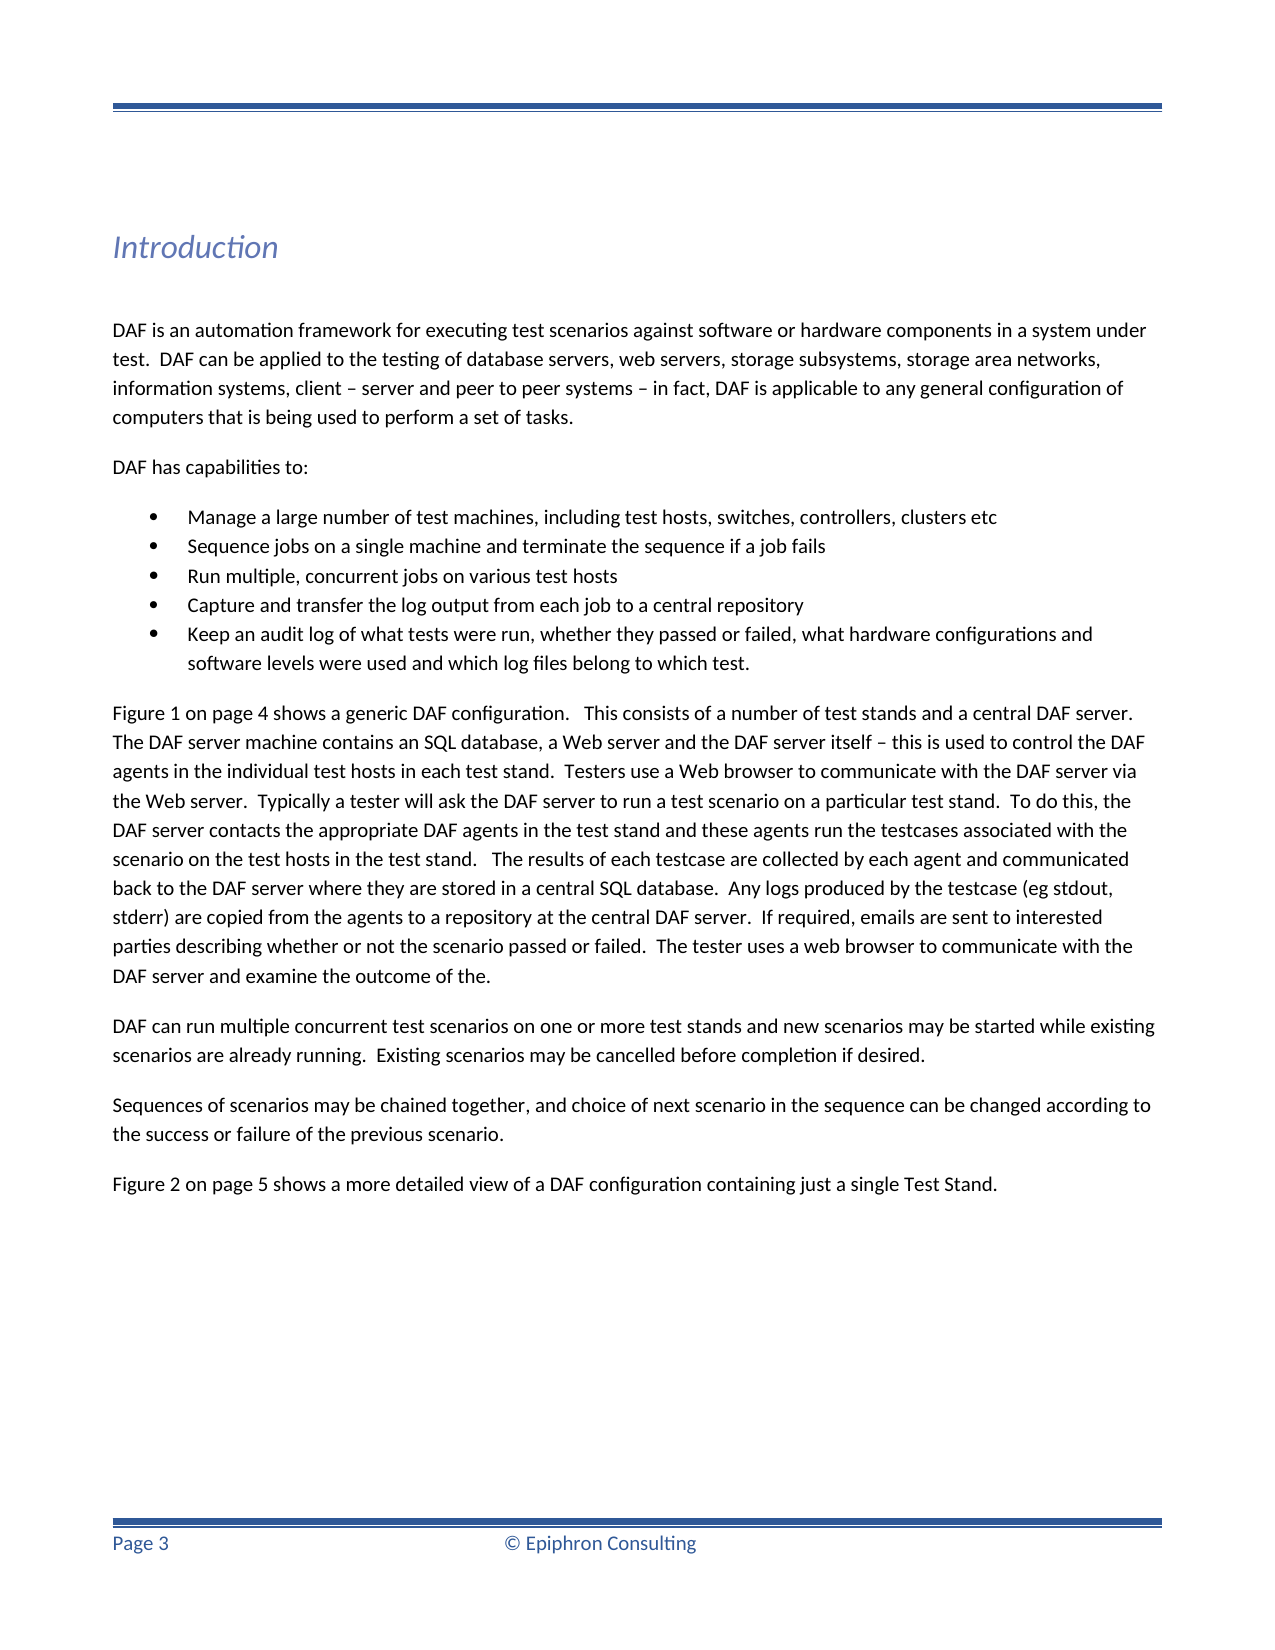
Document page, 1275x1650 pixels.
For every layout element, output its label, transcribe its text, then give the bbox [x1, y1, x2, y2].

list Sequence jobs on a single machine and terminate the sequence if a job fails [150, 534, 1162, 559]
subtitle Introduction [112, 226, 1162, 267]
text DAF is an automation framework for executing test scenarios against software or hardware components in a system under test. DAF can be applied to the testing of database servers, web servers, storage subsystems, storage area networks, information systems, client – server and peer to peer systems – in fact, DAF is applicable to any general configuration of computers that is being used to perform a set of tasks. [112, 317, 1162, 430]
text Figure 2 on page 5 shows a more detailed view of a DAF configuration containing just a single Test Stand. [112, 1171, 1162, 1197]
text Sequences of scenarios may be chained together, and choice of next scenario in the sequence can be changed according to the success or failure of the previous scenario. [112, 1092, 1162, 1147]
text DAF can run multiple concurrent test scenarios on one or more test stands and new scenarios may be started while existing scenarios are already running. Existing scenarios may be cancelled before completion if desired. [112, 1013, 1162, 1067]
text DAF has capabilities to: [112, 454, 1162, 480]
list Run multiple, concurrent jobs on various test hosts [150, 563, 1162, 588]
list Keep an audit log of what tests were run, whether they passed or failed, what hardware configurations and software levels were used and which log files belong to which test. [150, 621, 1162, 676]
list Manage a large number of test machines, including test hosts, switches, controllers, clusters etc [150, 504, 1162, 530]
list Capture and transfer the log output from each job to a central repository [150, 592, 1162, 617]
text Figure 1 on page 4 shows a generic DAF configuration. This consists of a number of test stands and a central DAF server. The DAF server machine contains an SQL database, a Web server and the DAF server itself – this is used to control the DAF agents in the individual test hosts in each test stand. Testers use a Web browser to communicate with the DAF server via the Web server. Typically a tester will ask the DAF server to run a test scenario on a particular test stand. To do this, the DAF server contacts the appropriate DAF agents in the test stand and these agents run the testcases associated with the scenario on the test hosts in the test stand. The results of each testcase are collected by each agent and communicated back to the DAF server where they are stored in a central SQL database. Any logs produced by the testcase (eg stdout, stderr) are copied from the agents to a repository at the central DAF server. If required, emails are sent to interested parties describing whether or not the scenario passed or failed. The tester uses a web browser to communicate with the DAF server and examine the outcome of the. [112, 700, 1162, 988]
